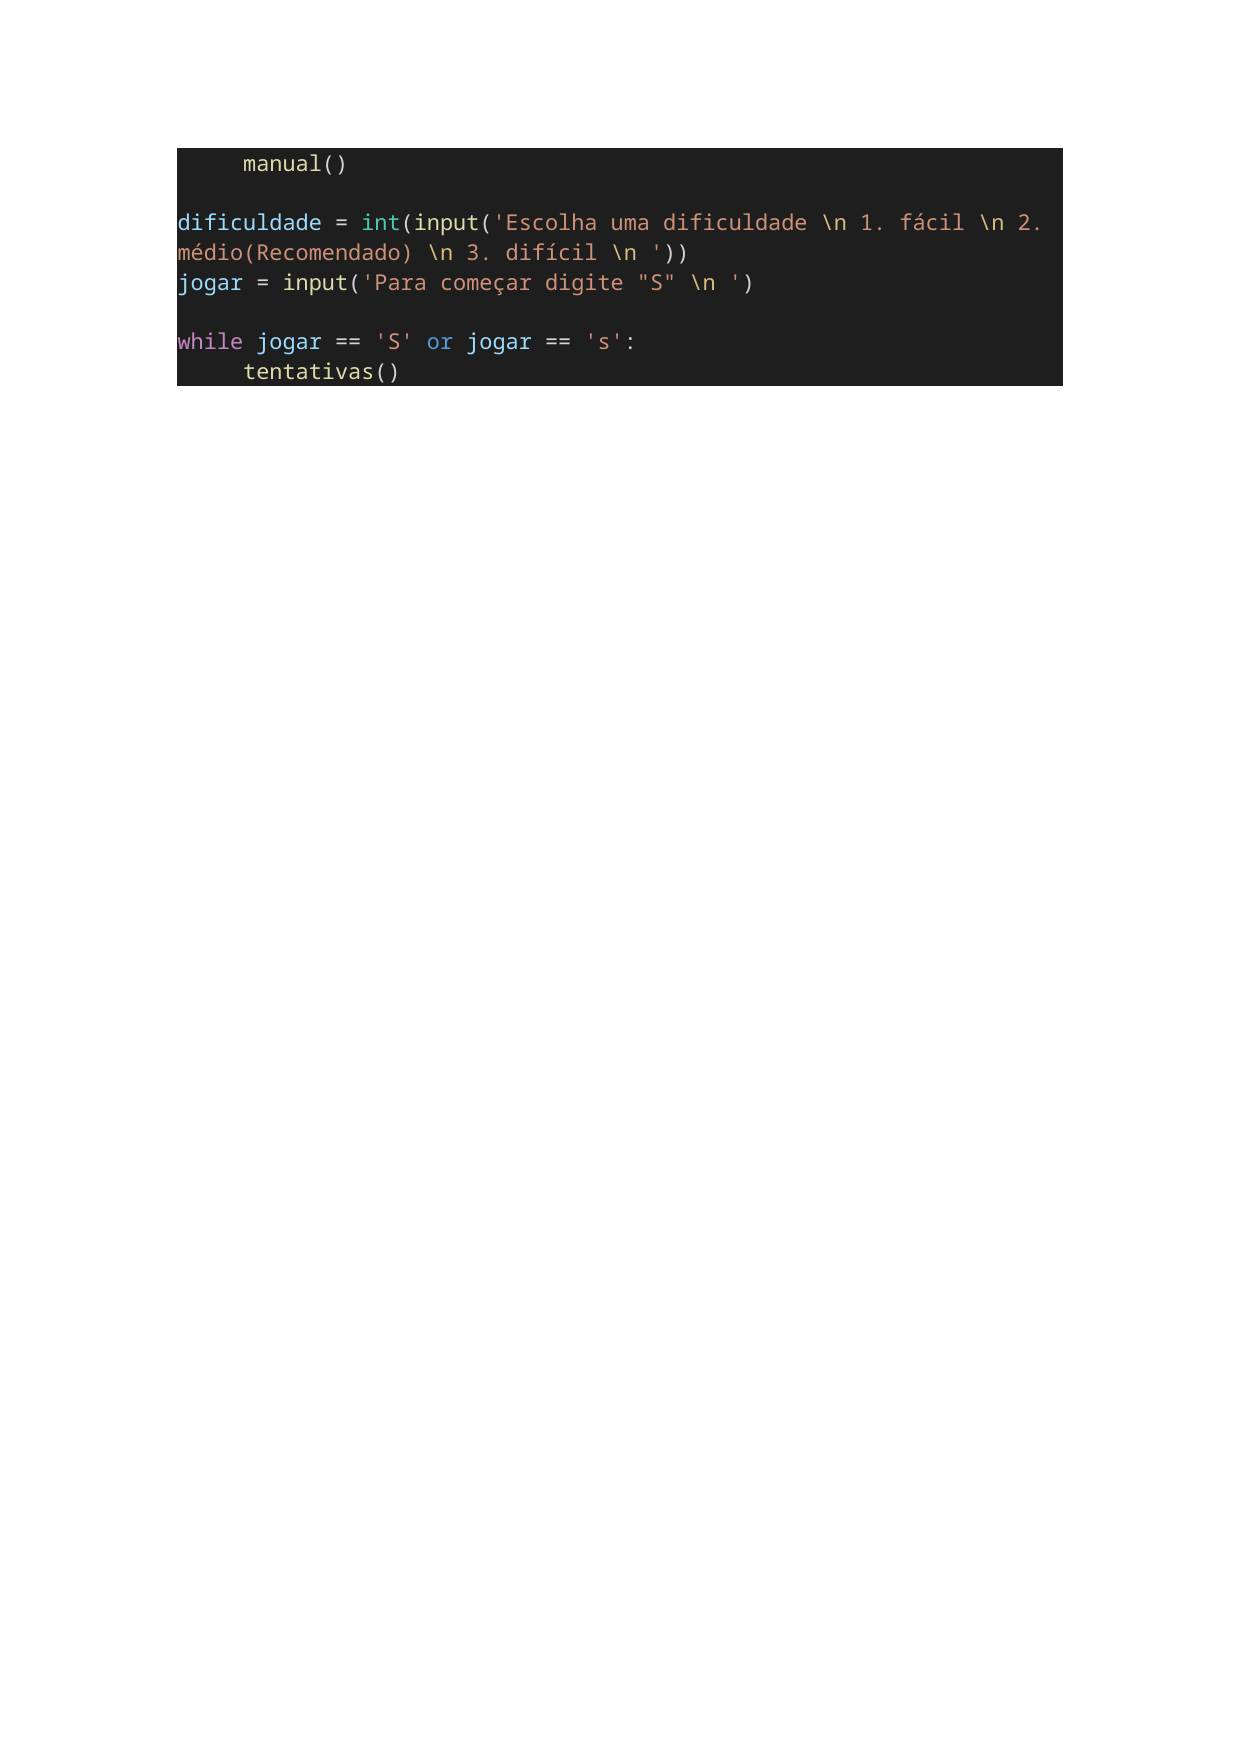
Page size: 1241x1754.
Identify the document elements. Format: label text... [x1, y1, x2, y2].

text while jogar == 'S' or jogar == 's': [177, 326, 1063, 356]
text tentativas() [177, 356, 1063, 386]
text jogar = input('Para começar digite "S" \n ') [177, 267, 1063, 297]
text dificuldade = int(input('Escolha uma dificuldade \n 1. fácil \n 2. médio(Recomendado) \n 3. difícil \n ')) [177, 207, 1063, 267]
text manual() [177, 148, 1063, 177]
